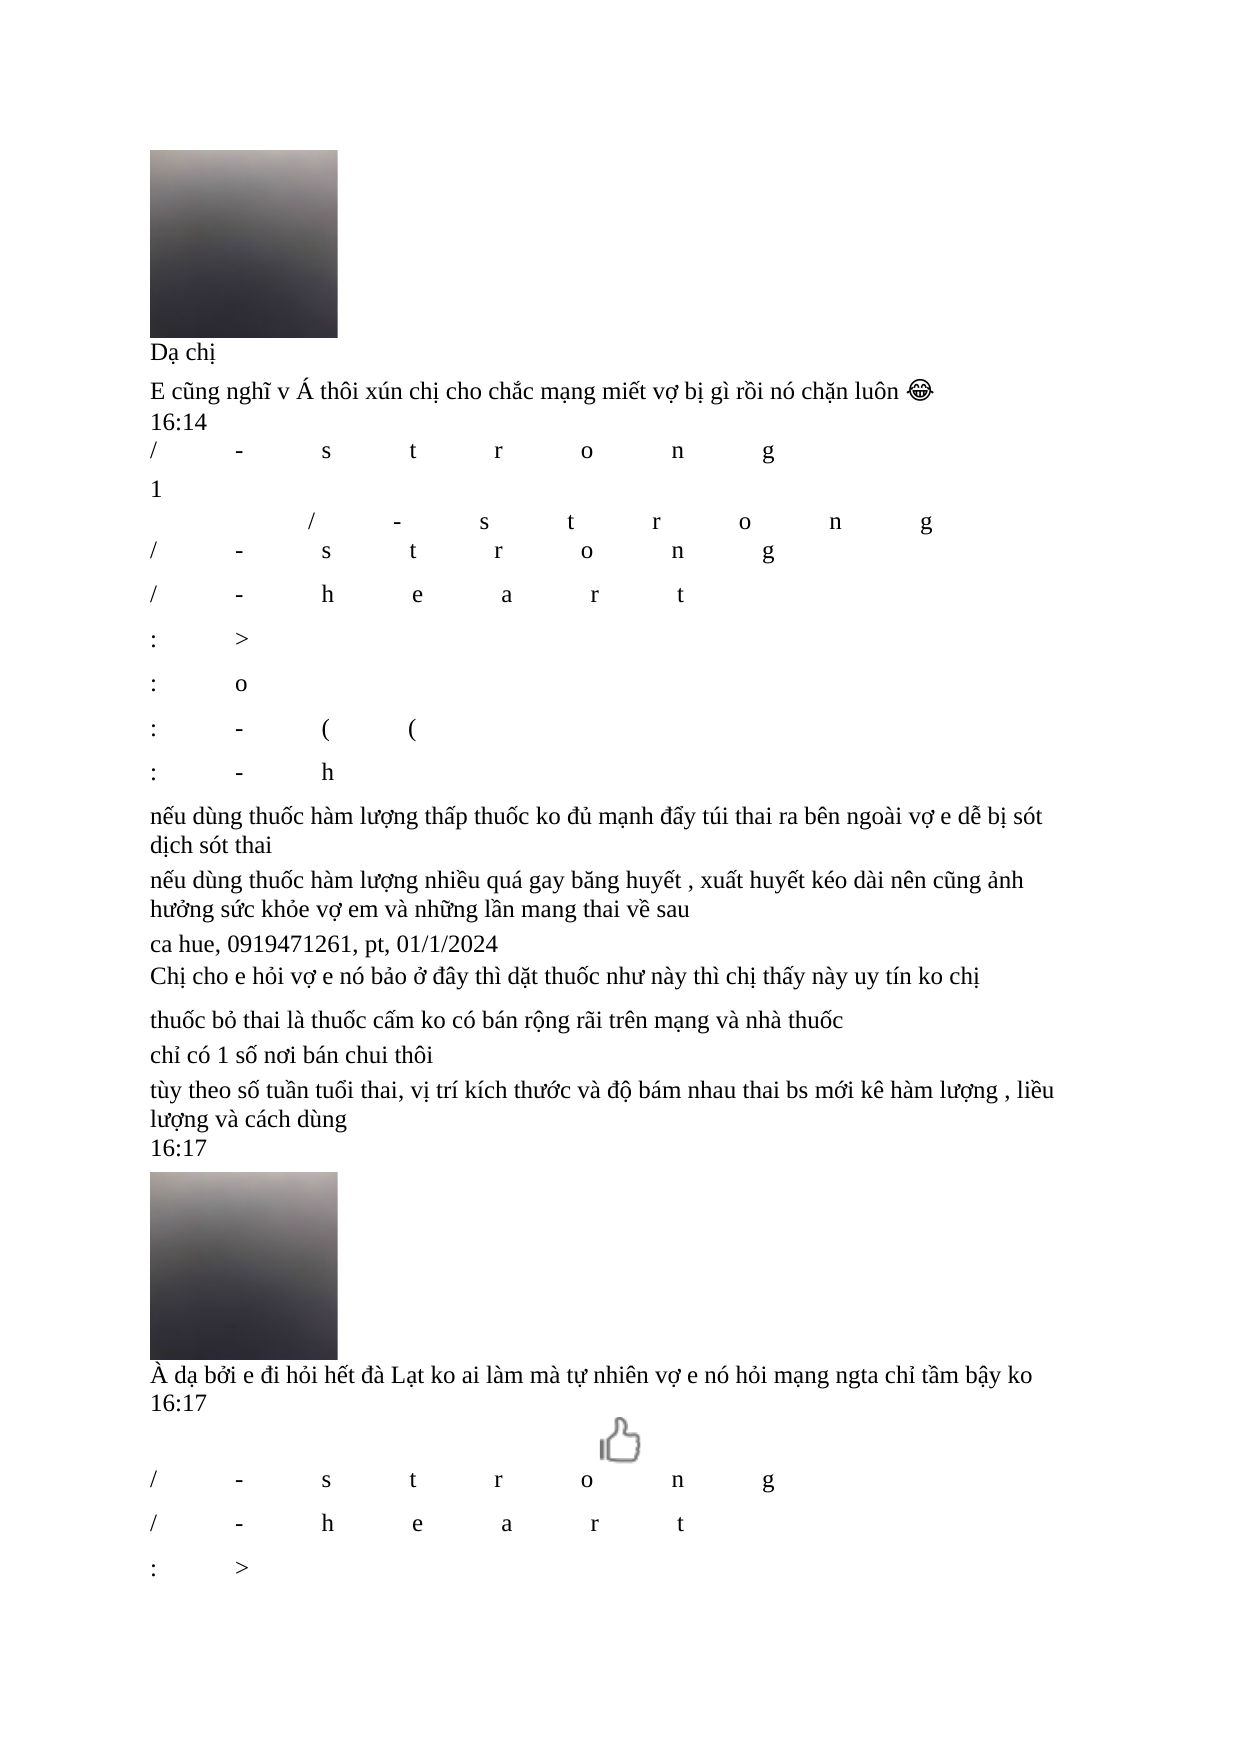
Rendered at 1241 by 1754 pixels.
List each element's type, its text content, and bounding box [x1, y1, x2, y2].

text chỉ có 1 số nơi bán chui thôi [150, 1040, 1090, 1069]
text :-(( [150, 713, 1090, 741]
text :> [150, 624, 1090, 653]
picture [150, 1172, 338, 1360]
text /-heart [150, 579, 1090, 608]
text thuốc bỏ thai là thuốc cấm ko có bán rộng rãi trên mạng và nhà thuốc [150, 1005, 1090, 1034]
text ca hue, 0919471261, pt, 01/1/2024 [150, 929, 1090, 958]
text tùy theo số tuần tuổi thai, vị trí kích thước và độ bám nhau thai bs mới kê hàm lượng , liều lượng và cách dùng [150, 1075, 1090, 1133]
text Chị cho e hỏi vợ e nó bảo ở đây thì dặt thuốc như này thì chị thấy này uy tín ko chị [150, 961, 1090, 989]
text /-heart [150, 1508, 1090, 1537]
text 16:14 [150, 407, 1090, 435]
text :-h [150, 757, 1090, 786]
text :o [150, 668, 1090, 697]
text :> [150, 1553, 1090, 1582]
picture [599, 1417, 641, 1465]
text nếu dùng thuốc hàm lượng nhiều quá gay băng huyết , xuất huyết kéo dài nên cũng ảnh hưởng sức khỏe vợ em và những lần mang thai về sau [150, 865, 1090, 923]
text E cũng nghĩ v Á thôi xún chị cho chắc mạng miết vợ bị gì rồi nó chặn luôn 😂 [150, 372, 1090, 407]
text nếu dùng thuốc hàm lượng thấp thuốc ko đủ mạnh đẩy túi thai ra bên ngoài vợ e dễ bị sót dịch sót thai [150, 801, 1090, 859]
text À dạ bởi e đi hỏi hết đà Lạt ko ai làm mà tự nhiên vợ e nó hỏi mạng ngta chỉ tầm bậy ko [150, 1360, 1090, 1388]
text /-strong [150, 535, 1090, 564]
picture [150, 150, 338, 338]
text /-strong [150, 435, 1090, 464]
text /-strong [150, 1464, 1090, 1493]
text 1 [150, 474, 1090, 503]
text /-strong [150, 506, 1090, 535]
text 16:17 [150, 1388, 1090, 1417]
text 16:17 [150, 1133, 1090, 1161]
text Dạ chị [150, 337, 1090, 366]
